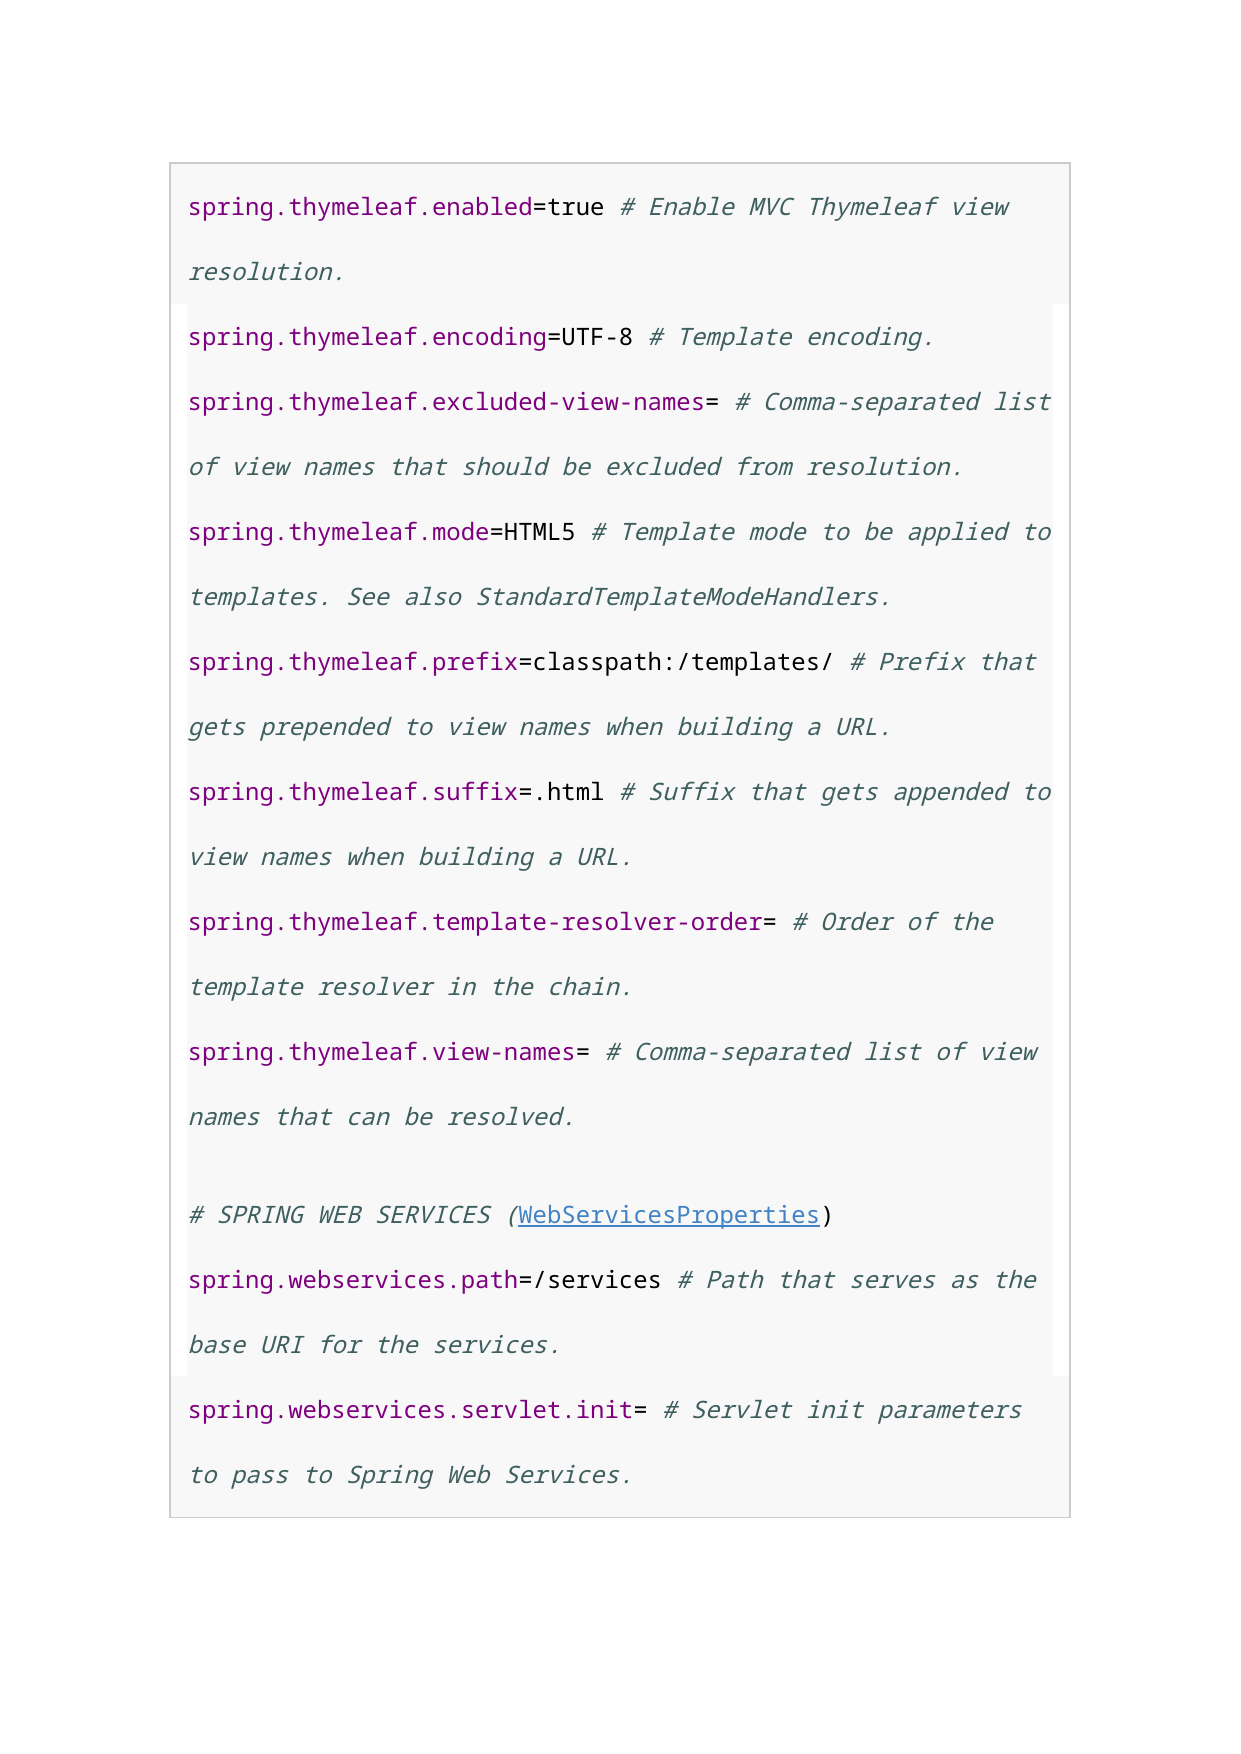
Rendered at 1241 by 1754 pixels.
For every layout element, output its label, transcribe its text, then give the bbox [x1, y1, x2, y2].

text spring.webservices.path=/services # Path that serves as the base URI for the services. [187, 1246, 1053, 1364]
text spring.thymeleaf.encoding=UTF-8 # Template encoding. [187, 304, 1053, 369]
text spring.thymeleaf.template-resolver-order= # Order of the template resolver in the chain. [187, 889, 1053, 1019]
text spring.thymeleaf.enabled=true # Enable MVC Thymeleaf view resolution. [171, 164, 1069, 304]
text spring.thymeleaf.prefix=classpath:/templates/ # Prefix that gets prepended to view names when building a URL. [187, 629, 1053, 759]
text spring.thymeleaf.mode=HTML5 # Template mode to be applied to templates. See also StandardTemplateModeHandlers. [187, 499, 1053, 629]
text # SPRING WEB SERVICES (WebServicesProperties) [187, 1181, 1053, 1246]
text spring.thymeleaf.excluded-view-names= # Comma-separated list of view names that should be excluded from resolution. [187, 369, 1053, 499]
text spring.thymeleaf.view-names= # Comma-separated list of view names that can be resolved. [187, 1019, 1053, 1149]
text spring.thymeleaf.suffix=.html # Suffix that gets appended to view names when building a URL. [187, 759, 1053, 889]
text spring.webservices.servlet.init= # Servlet init parameters to pass to Spring Web Services. [171, 1364, 1069, 1517]
